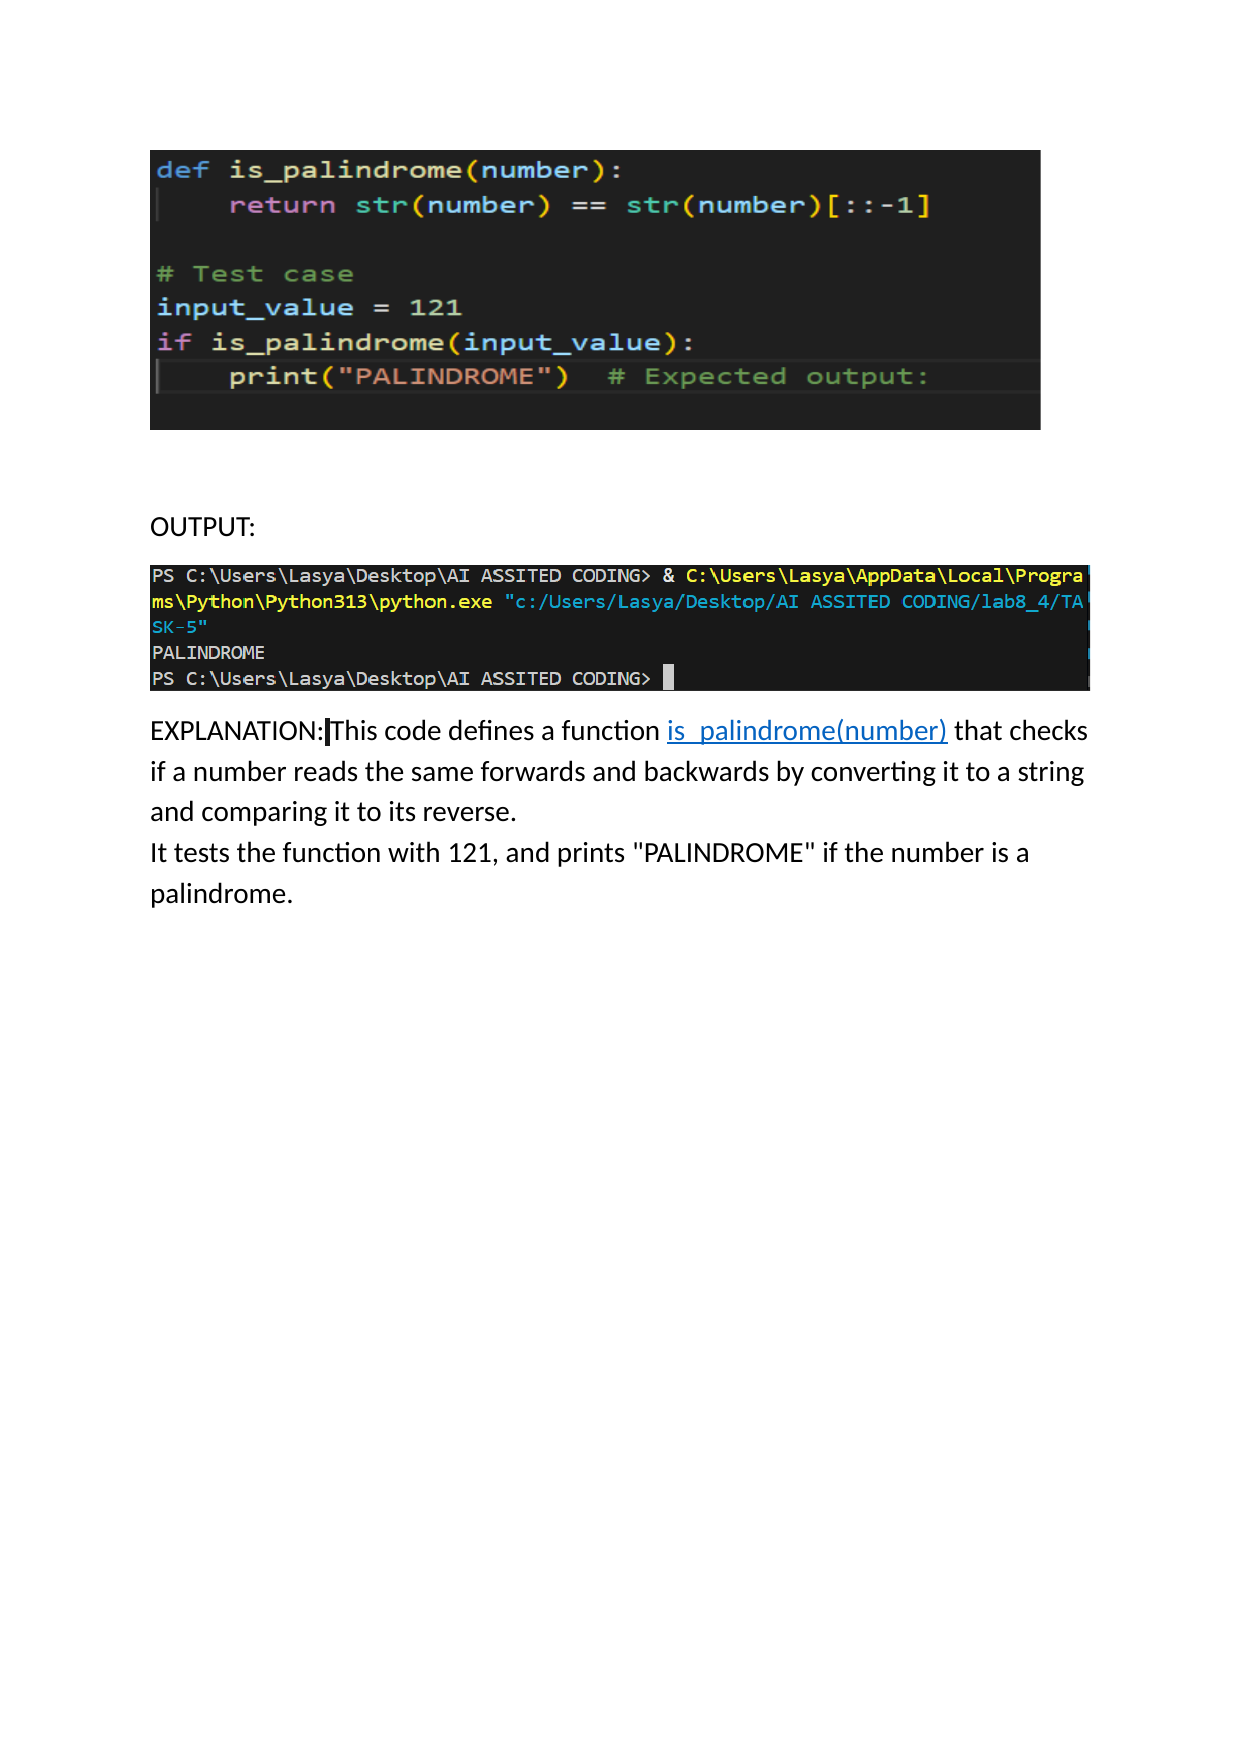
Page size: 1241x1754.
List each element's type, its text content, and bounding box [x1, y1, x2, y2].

picture [150, 565, 1091, 691]
text OUTPUT: [150, 508, 1090, 543]
text EXPLANATION: This code defines a function is_palindrome(number) that checks if a number reads the same forwards and backwards by converting it to a string and comparing it to its reverse. It tests the function with 121, and prints "PALINDROME" if the number is a palindrome. [150, 712, 1090, 911]
picture [150, 150, 1041, 430]
